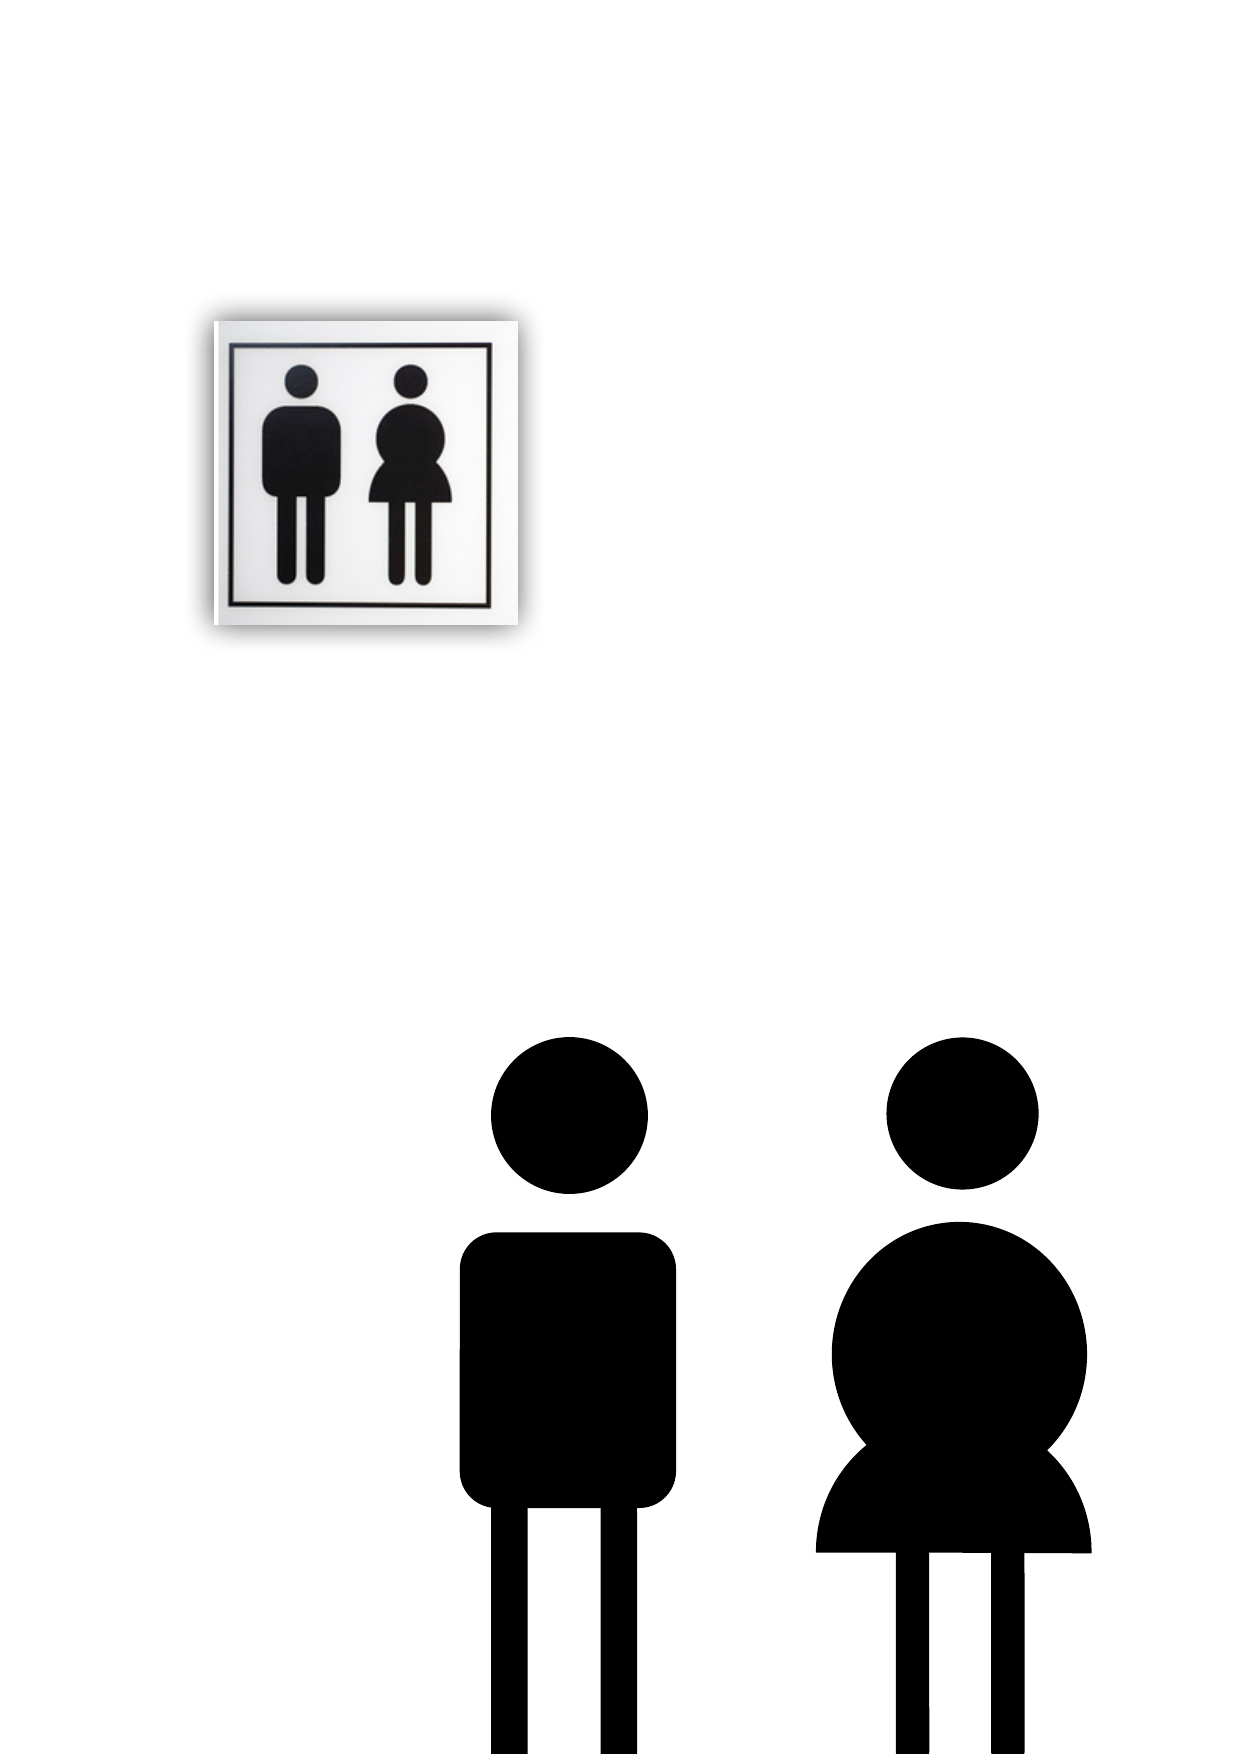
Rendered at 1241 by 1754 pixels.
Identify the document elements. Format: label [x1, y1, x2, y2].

picture [214, 321, 518, 625]
